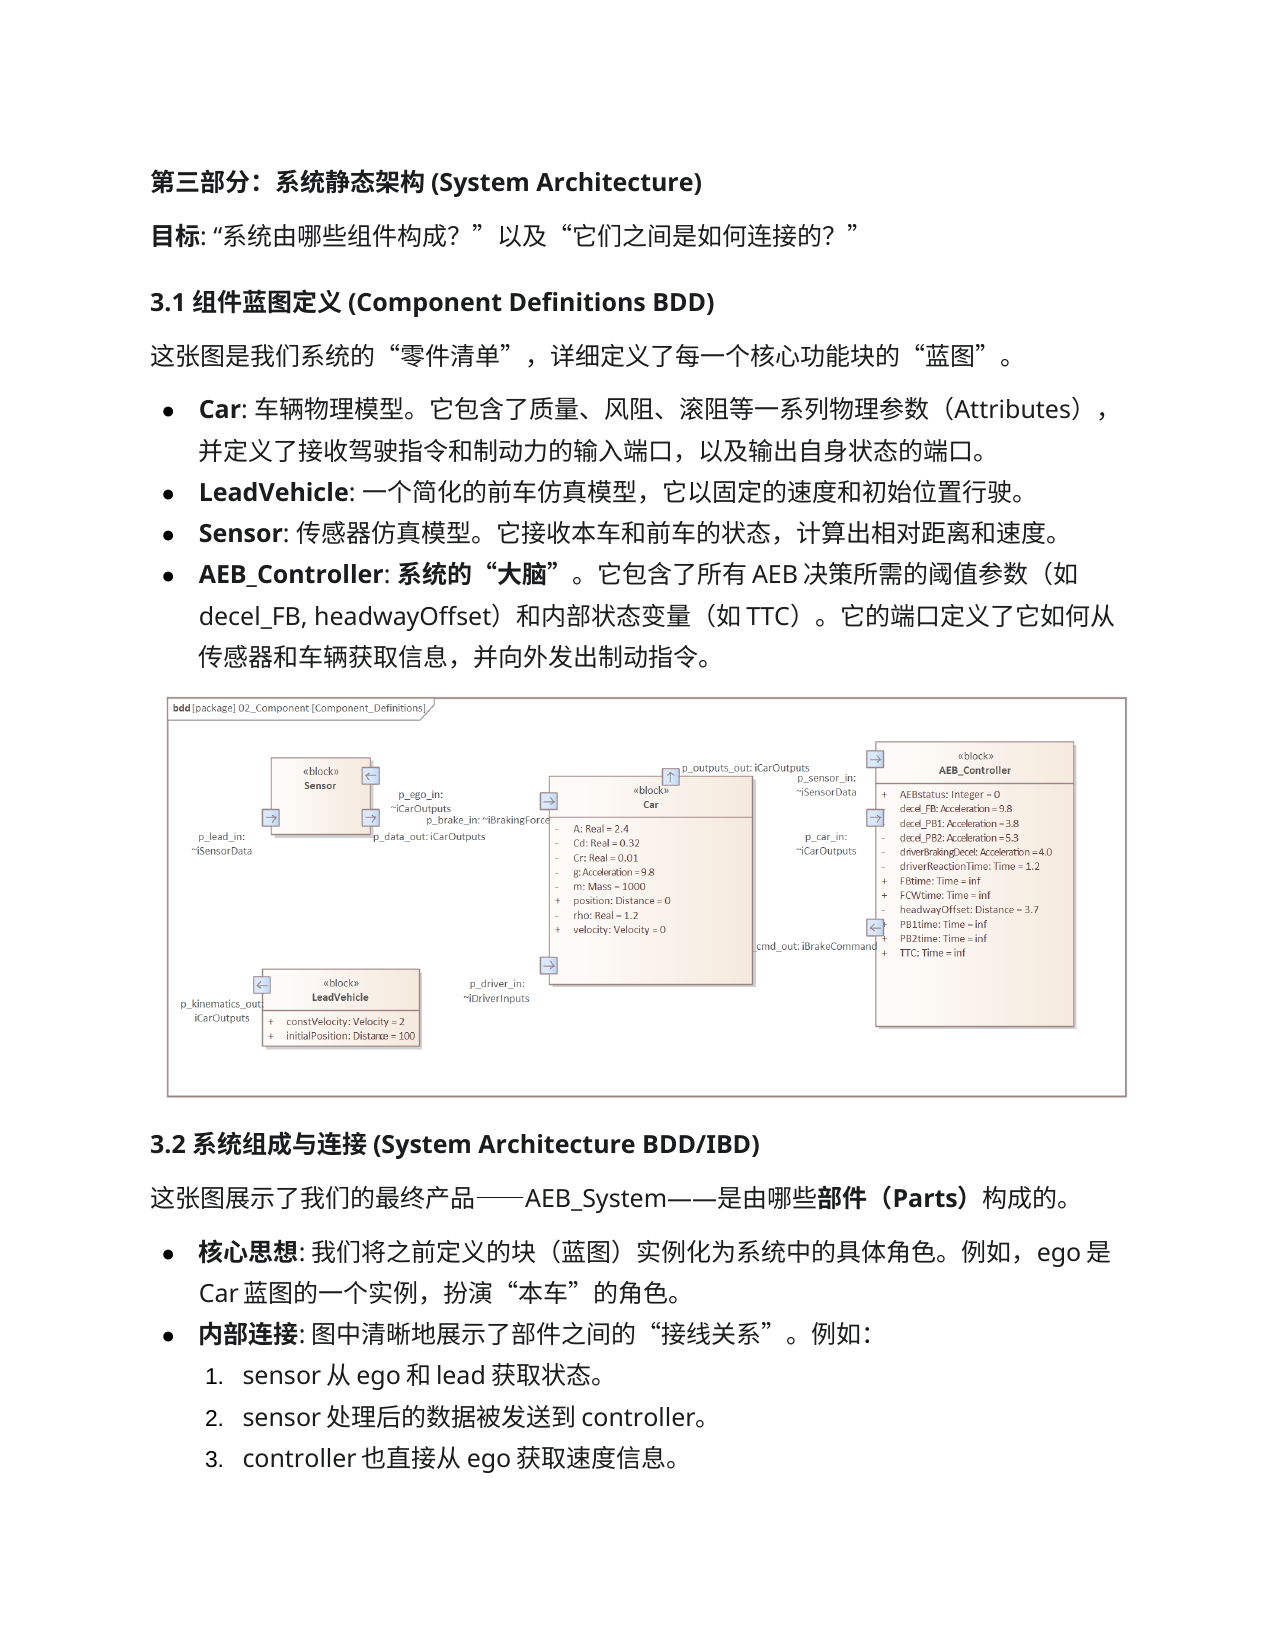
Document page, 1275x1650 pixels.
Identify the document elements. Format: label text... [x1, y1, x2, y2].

subtitle 3.2 系统组成与连接 (System Architecture BDD/IBD) [150, 1124, 1125, 1161]
list controller也直接从ego获取速度信息。 [205, 1438, 1125, 1474]
list sensor处理后的数据被发送到controller。 [205, 1397, 1125, 1433]
text 这张图展示了我们的最终产品——AEB_System——是由哪些部件（Parts）构成的。 [150, 1178, 1125, 1214]
list LeadVehicle: 一个简化的前车仿真模型，它以固定的速度和初始位置行驶。 [161, 472, 1125, 509]
text 这张图是我们系统的“零件清单”，详细定义了每一个核心功能块的“蓝图”。 [150, 336, 1125, 372]
list Car: 车辆物理模型。它包含了质量、风阻、滚阻等一系列物理参数（Attributes），并定义了接收驾驶指令和制动力的输入端口，以及输出自身状态的端口。 [161, 390, 1125, 467]
list AEB_Controller: 系统的“大脑”。它包含了所有AEB决策所需的阈值参数（如decel_FB, headwayOffset）和内部状态变量（如TTC）。它的端口定义了它如何从传感器和车辆获取信息，并向外发出制动指令。 [161, 555, 1125, 674]
list sensor从ego和lead获取状态。 [205, 1356, 1125, 1392]
list 核心思想: 我们将之前定义的块（蓝图）实例化为系统中的具体角色。例如，ego是Car蓝图的一个实例，扮演“本车”的角色。 [161, 1232, 1125, 1309]
list 内部连接: 图中清晰地展示了部件之间的“接线关系”。例如： [161, 1314, 1125, 1351]
picture [161, 691, 1136, 1109]
text 目标: “系统由哪些组件构成？”以及“它们之间是如何连接的？” [150, 216, 1125, 252]
list Sensor: 传感器仿真模型。它接收本车和前车的状态，计算出相对距离和速度。 [161, 514, 1125, 550]
subtitle 3.1 组件蓝图定义 (Component Definitions BDD) [150, 282, 1125, 319]
subtitle 第三部分：系统静态架构 (System Architecture) [150, 162, 1125, 199]
